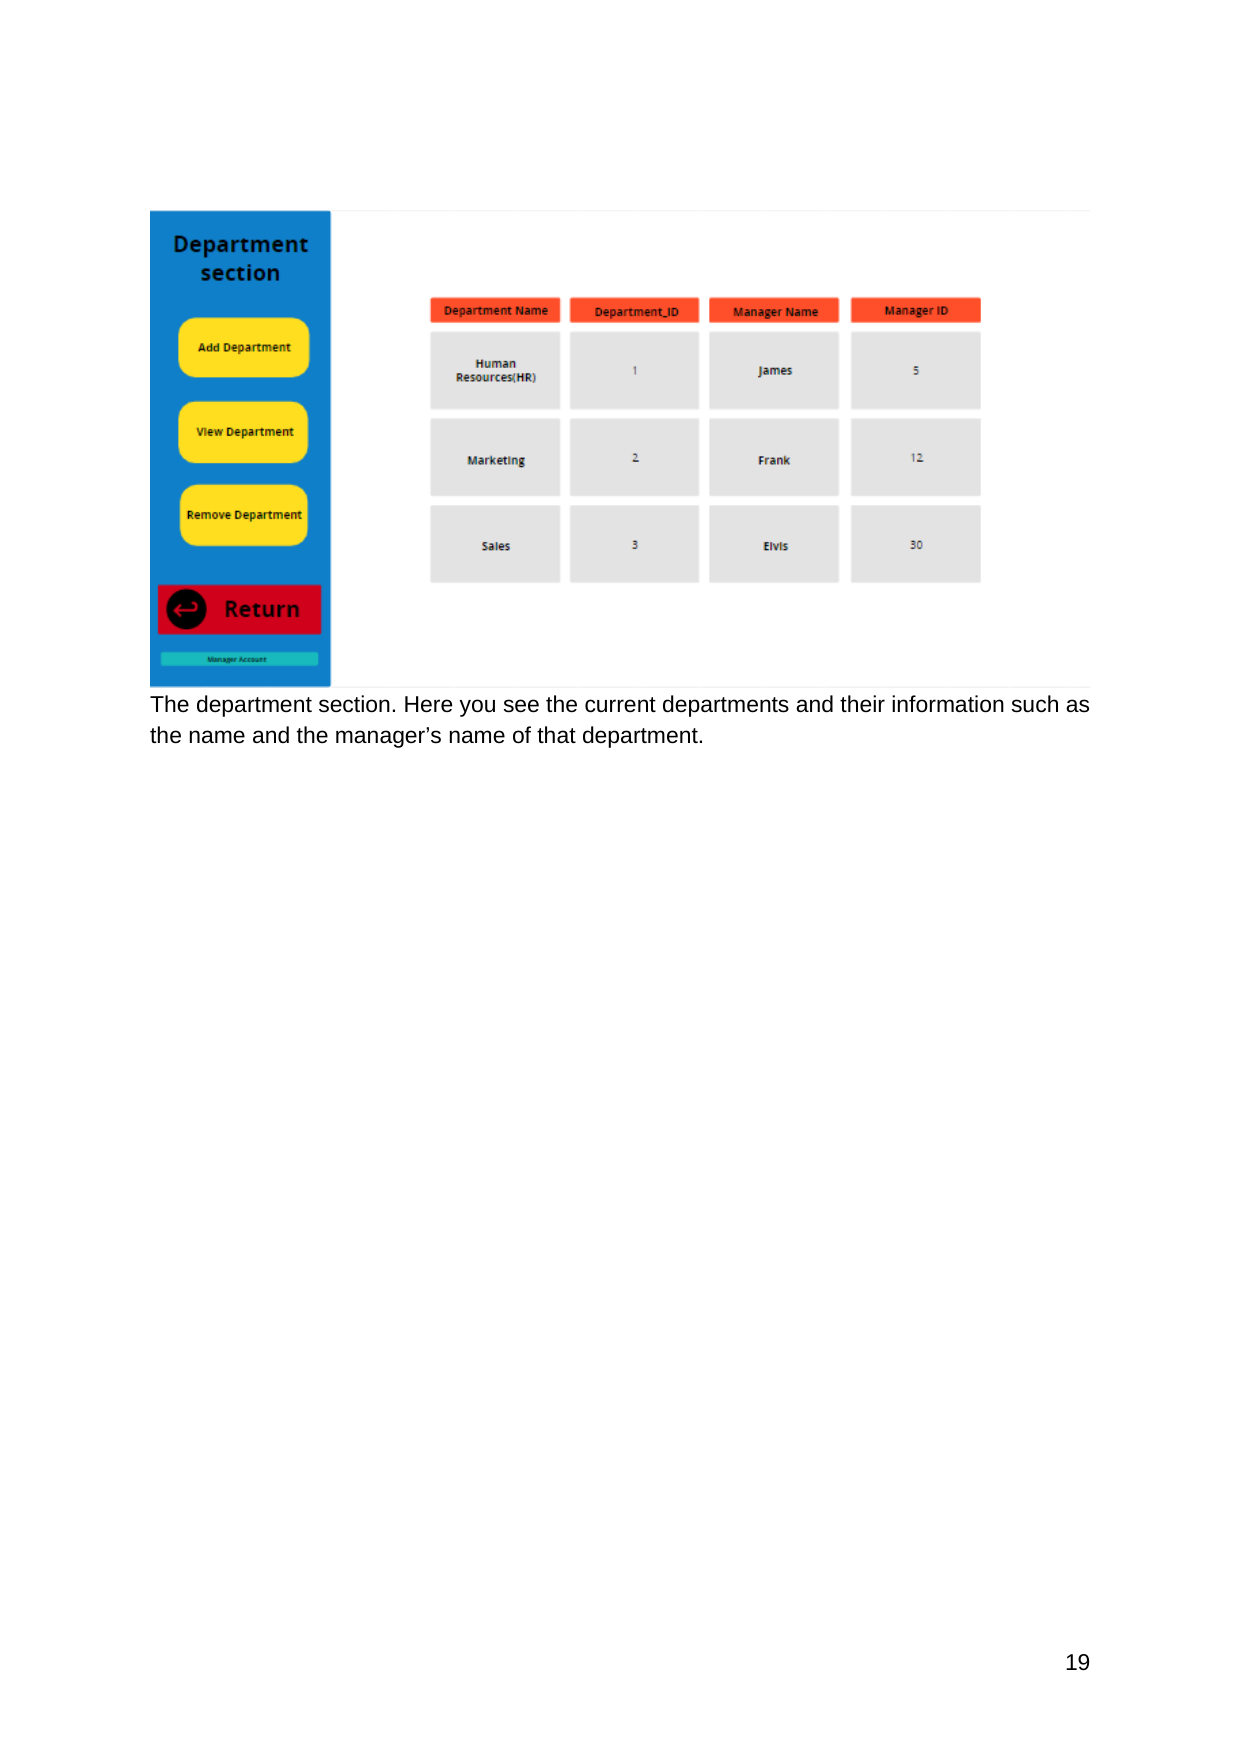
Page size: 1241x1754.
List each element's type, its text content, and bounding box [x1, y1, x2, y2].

picture [150, 210, 1091, 688]
text The department section. Here you see the current departments and their information such as the name and the manager’s name of that department. [150, 691, 1090, 748]
